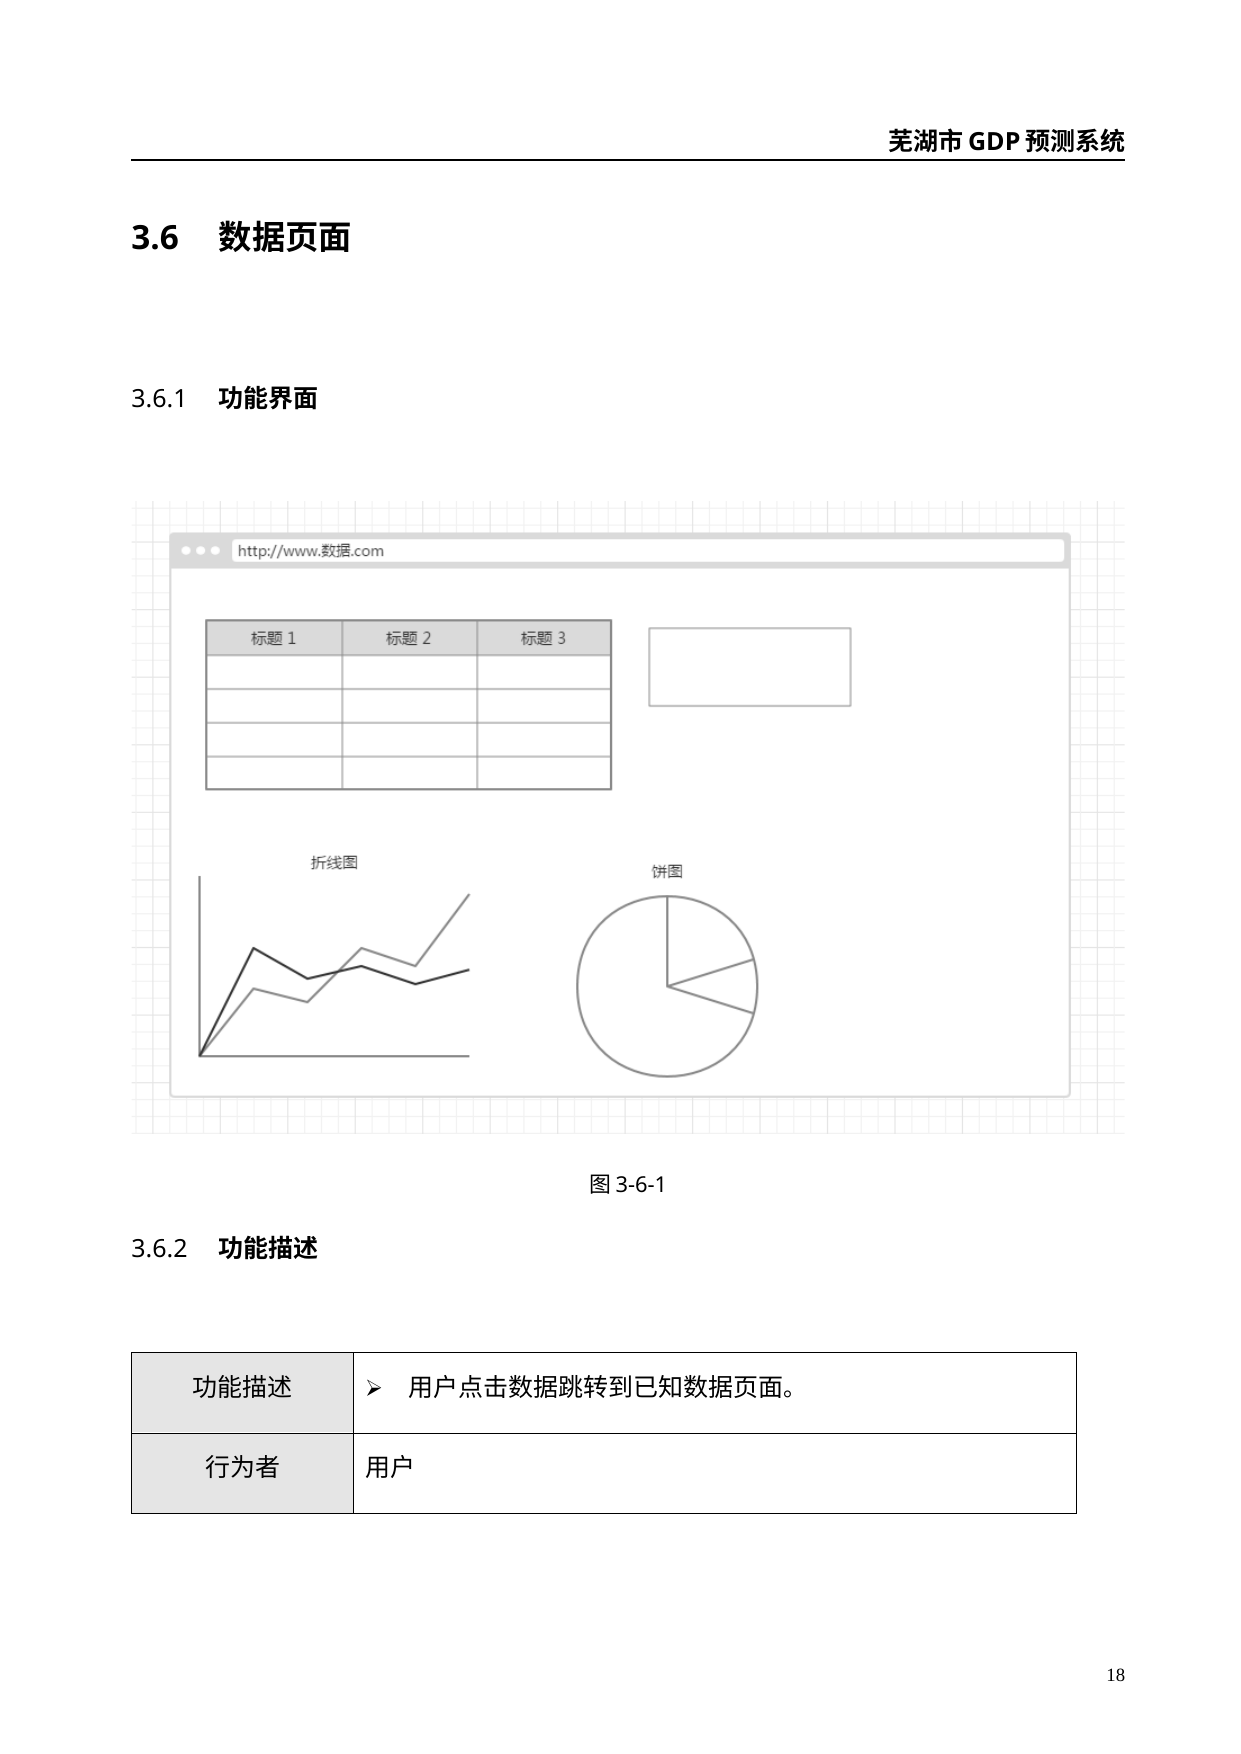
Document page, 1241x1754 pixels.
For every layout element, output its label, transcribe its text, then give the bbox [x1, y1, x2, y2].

table_cell 行为者 [132, 1434, 353, 1513]
picture [131, 501, 1125, 1134]
text 图3-6-1 [131, 1166, 1125, 1199]
subtitle 功能界面 [131, 364, 1125, 429]
subtitle 功能描述 [131, 1214, 1125, 1279]
table_header 用户点击数据跳转到已知数据页面。 [354, 1353, 1076, 1432]
table_cell 用户 [354, 1434, 1076, 1513]
subtitle 数据页面 [131, 202, 1125, 267]
table_header 功能描述 [132, 1353, 353, 1432]
